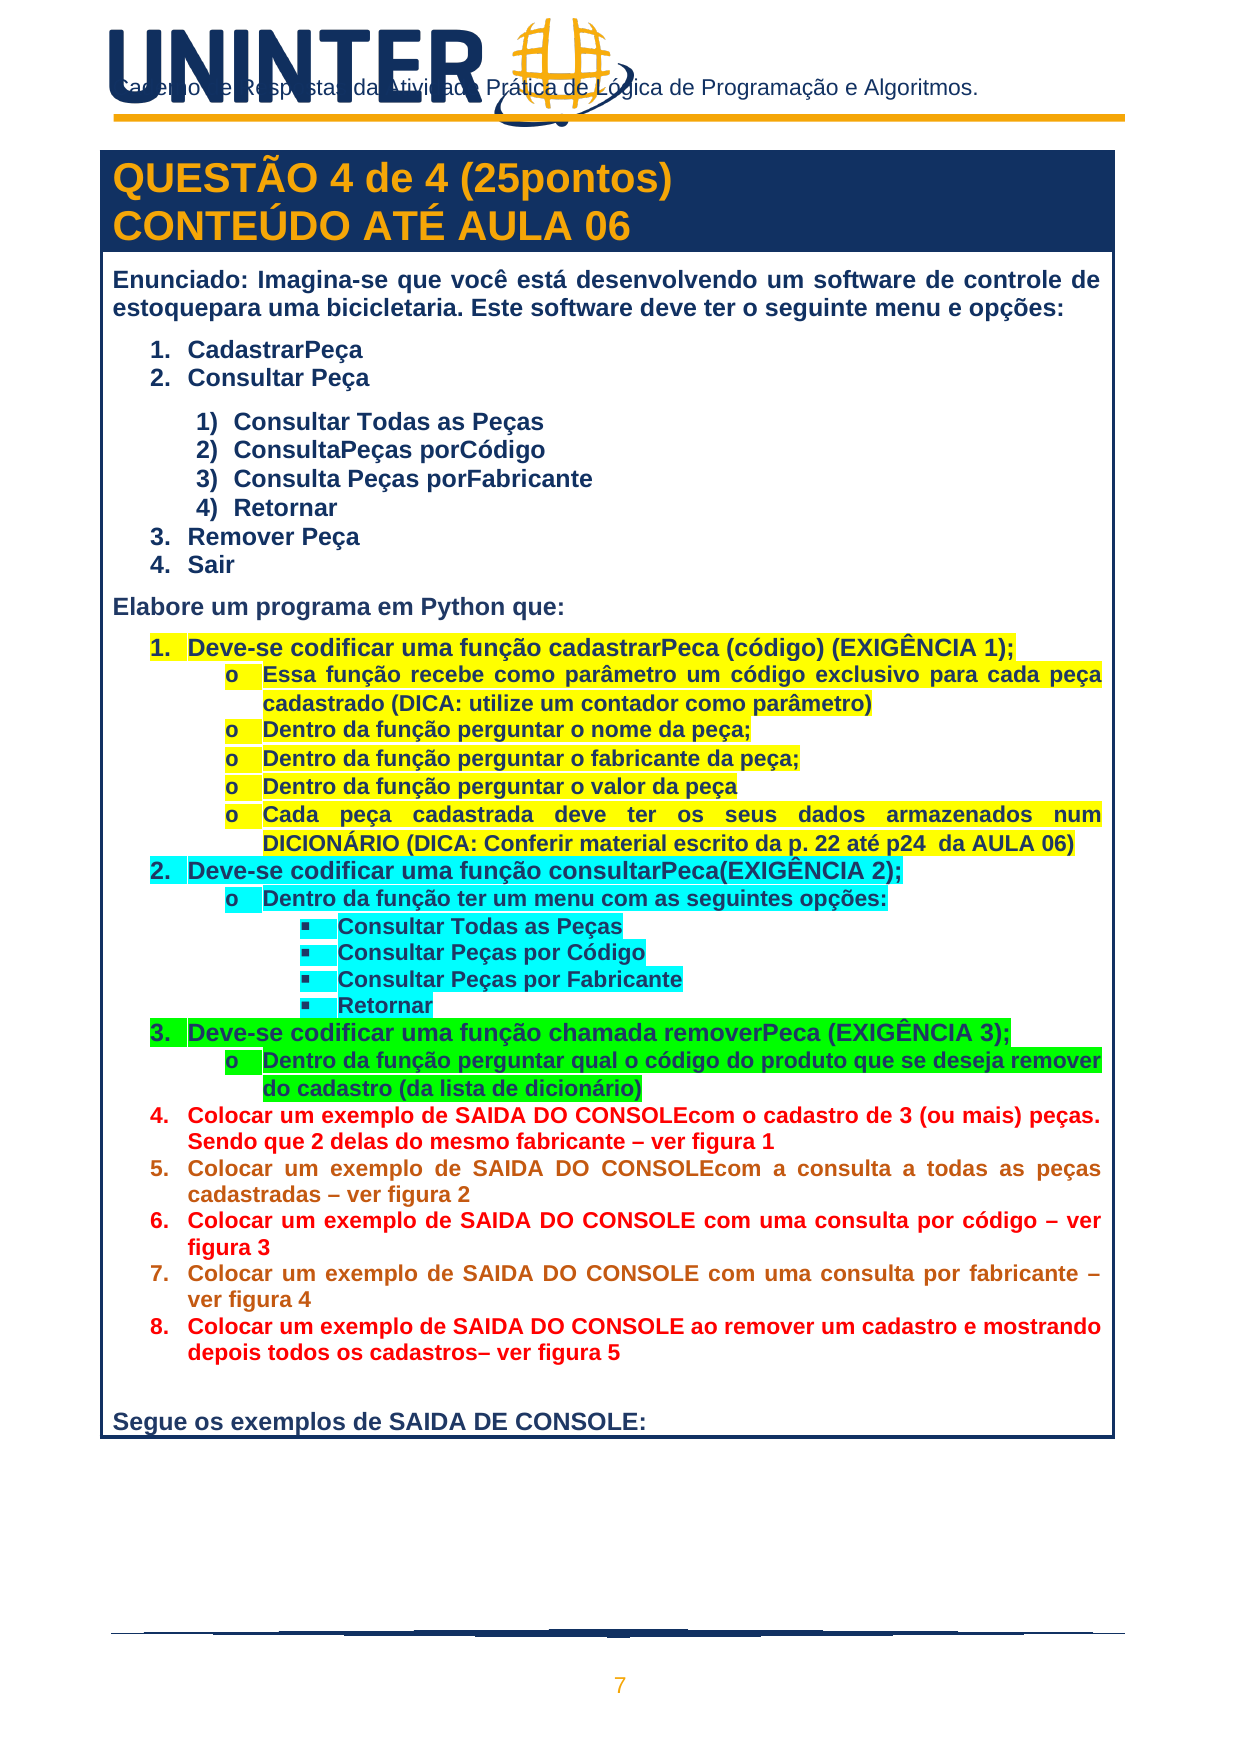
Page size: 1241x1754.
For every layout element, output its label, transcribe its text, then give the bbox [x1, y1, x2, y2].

table_header QUESTÃO 4 de 4 (25pontos) CONTEÚDO ATÉ AULA 06 [103, 153, 1112, 249]
picture [109, 18, 634, 127]
